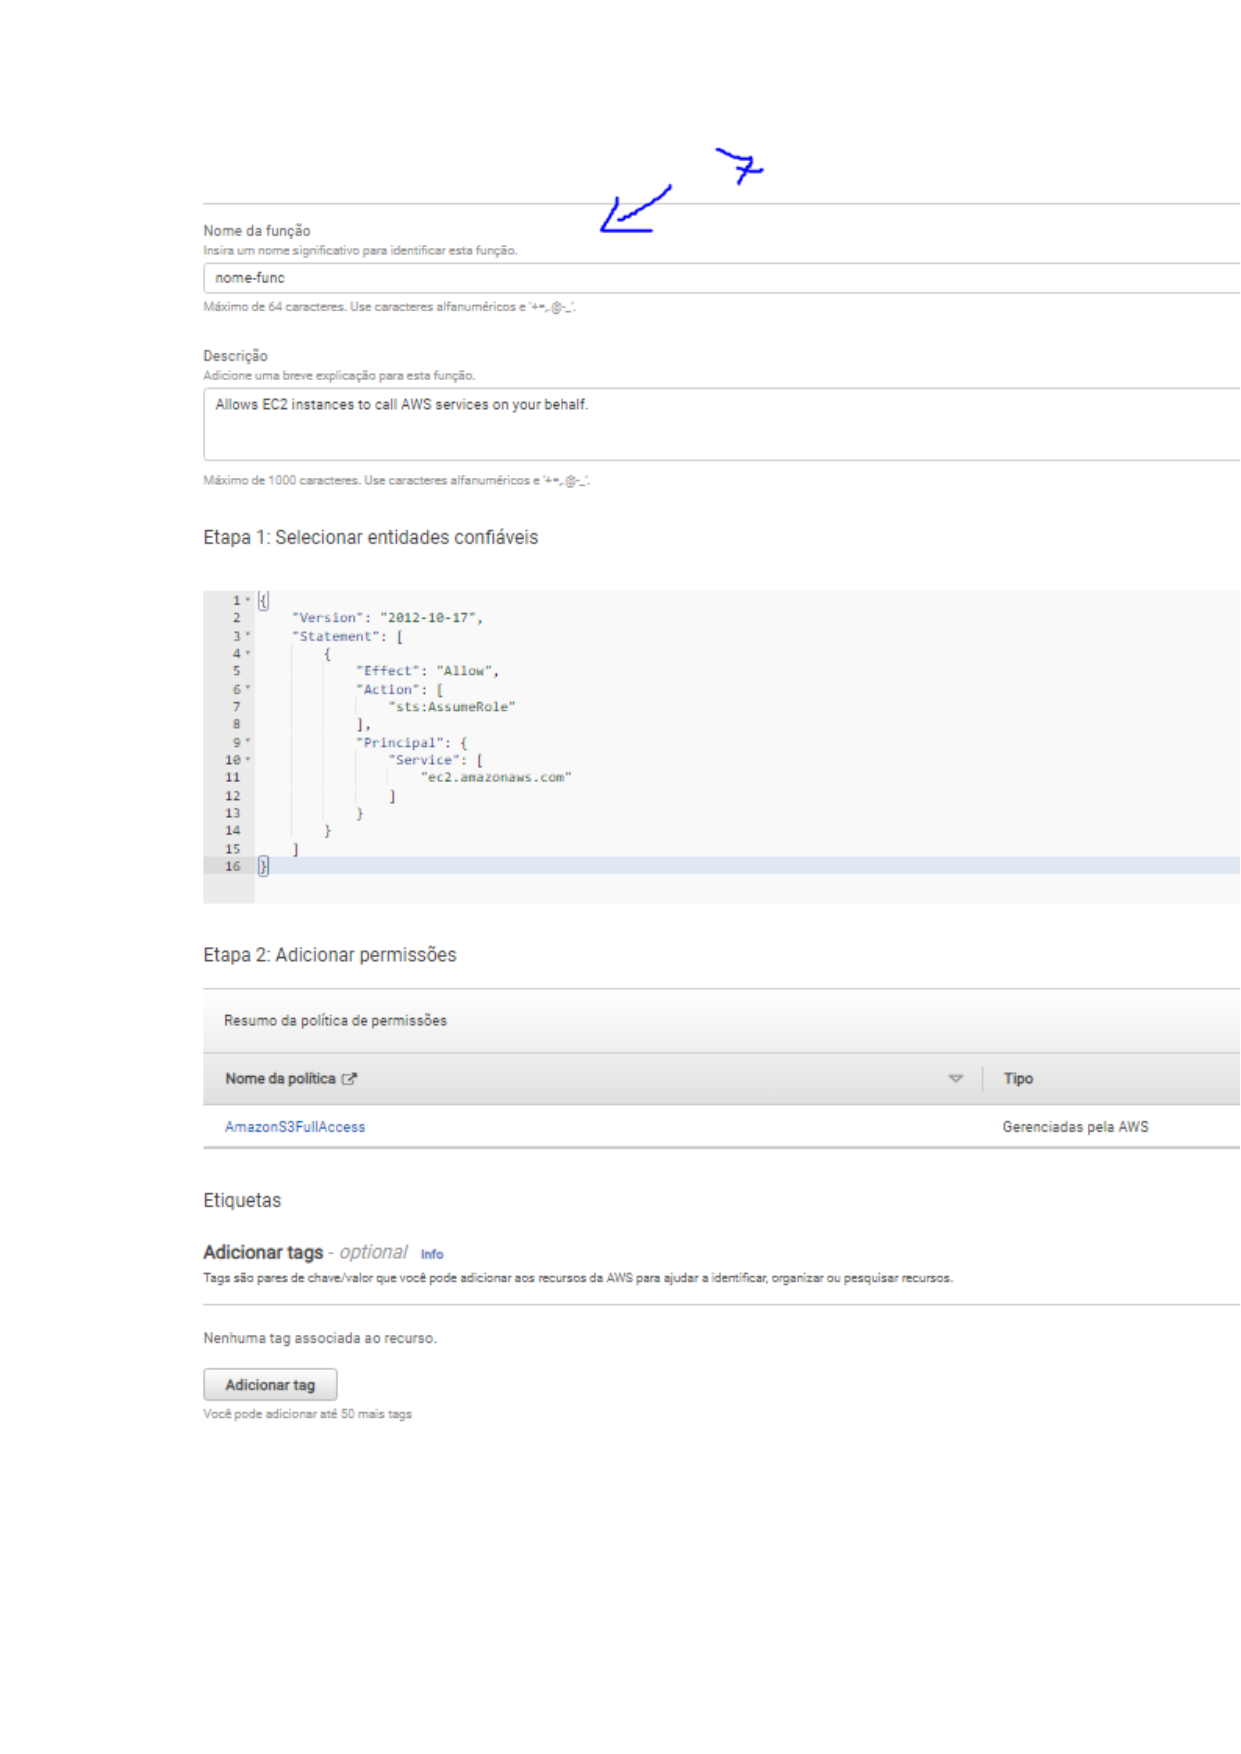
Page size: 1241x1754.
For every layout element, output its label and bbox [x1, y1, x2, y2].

picture [177, 147, 1241, 1531]
